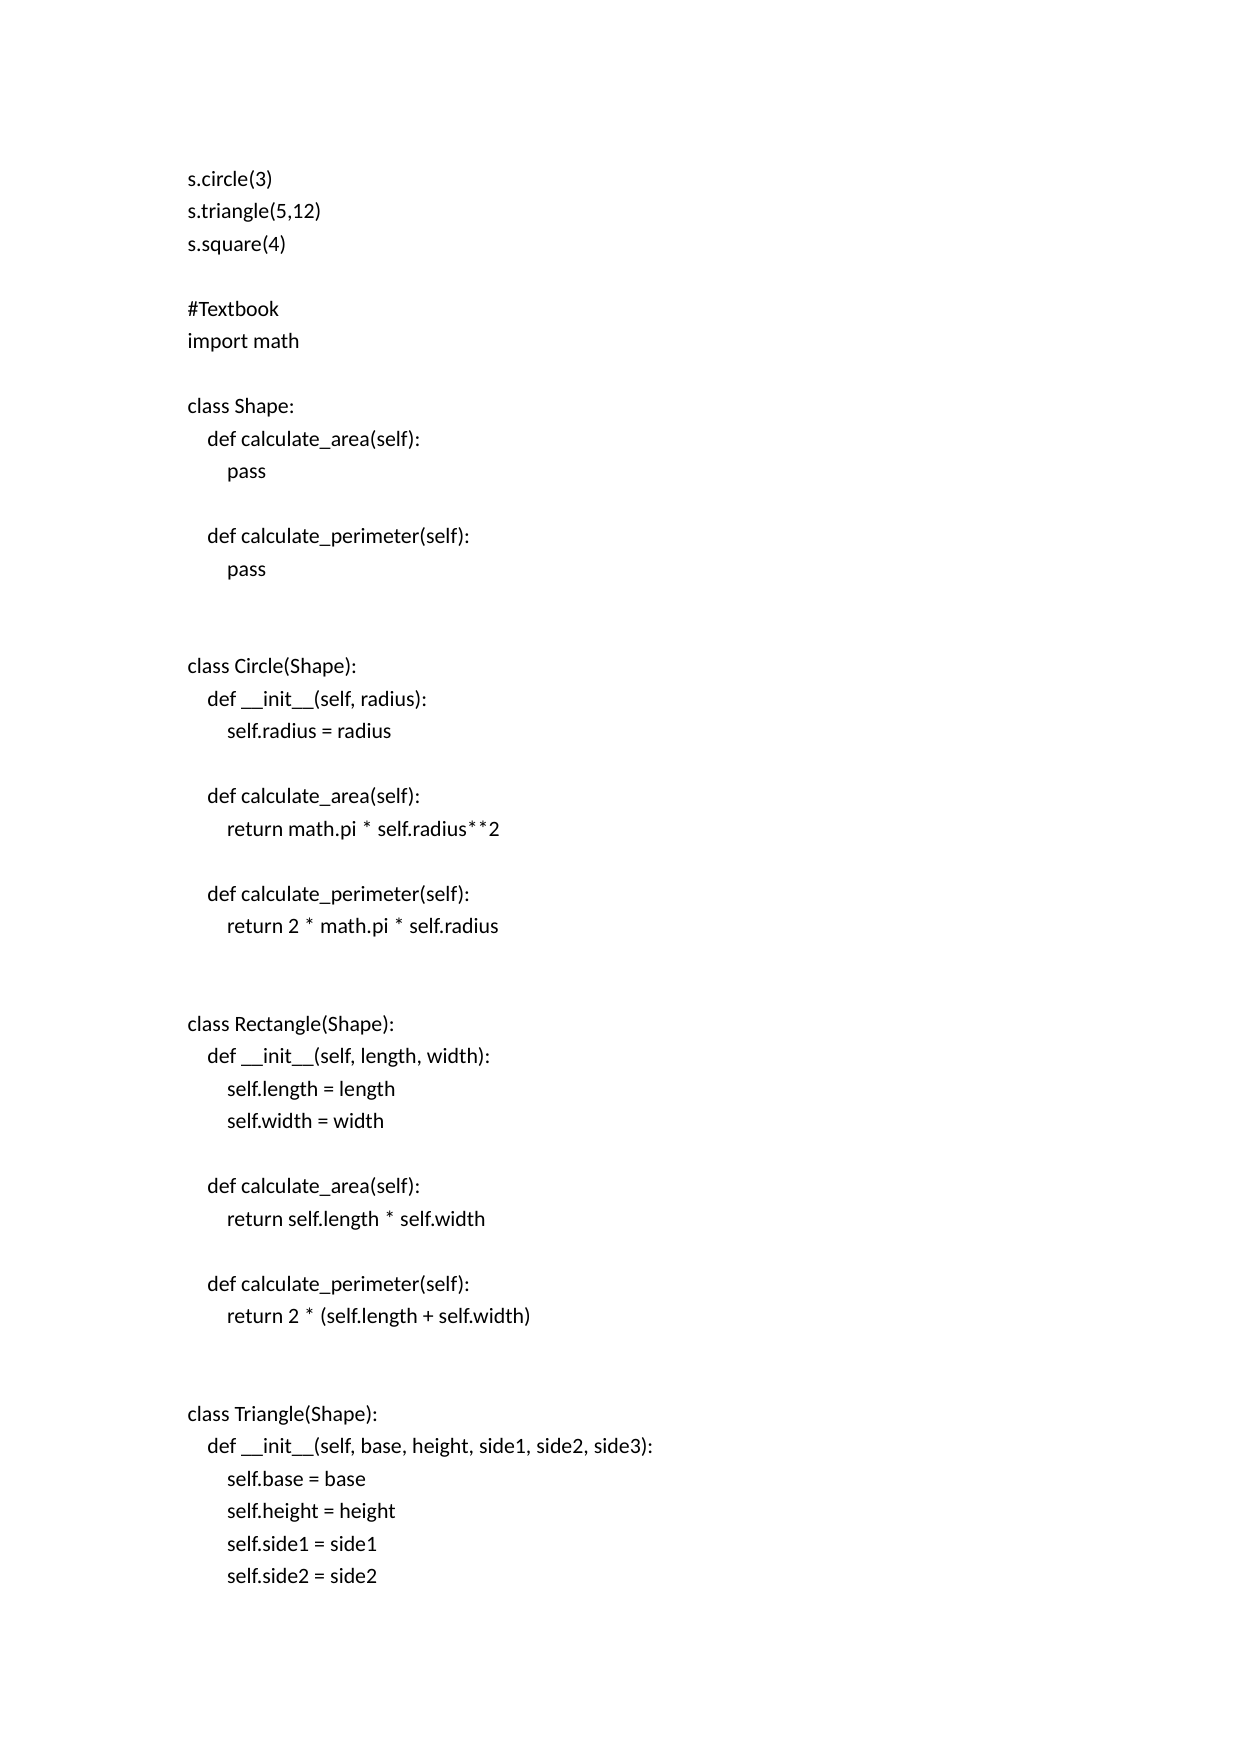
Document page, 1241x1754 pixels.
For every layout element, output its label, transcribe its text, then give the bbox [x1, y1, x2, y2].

text self.side1 = side1 [187, 1527, 1053, 1559]
text self.side2 = side2 [187, 1559, 1053, 1592]
text class Circle(Shape): [187, 649, 1053, 682]
text import math [187, 324, 1053, 357]
text self.base = base [187, 1462, 1053, 1494]
text return 2 * math.pi * self.radius [187, 909, 1053, 942]
text pass [187, 552, 1053, 584]
text def __init__(self, base, height, side1, side2, side3): [187, 1429, 1053, 1462]
text def __init__(self, length, width): [187, 1039, 1053, 1072]
text def calculate_perimeter(self): [187, 1267, 1053, 1299]
text class Shape: [187, 389, 1053, 422]
text self.length = length [187, 1072, 1053, 1104]
text s.circle(3) [187, 162, 1053, 194]
text def __init__(self, radius): [187, 682, 1053, 714]
text return 2 * (self.length + self.width) [187, 1299, 1053, 1332]
text def calculate_perimeter(self): [187, 877, 1053, 909]
text pass [187, 454, 1053, 487]
text return self.length * self.width [187, 1202, 1053, 1234]
text s.triangle(5,12) [187, 194, 1053, 227]
text class Triangle(Shape): [187, 1397, 1053, 1429]
text class Rectangle(Shape): [187, 1007, 1053, 1039]
text self.radius = radius [187, 714, 1053, 747]
text return math.pi * self.radius**2 [187, 812, 1053, 844]
text def calculate_area(self): [187, 779, 1053, 812]
text def calculate_area(self): [187, 422, 1053, 454]
text def calculate_perimeter(self): [187, 519, 1053, 552]
text #Textbook [187, 292, 1053, 324]
text def calculate_area(self): [187, 1169, 1053, 1202]
text self.height = height [187, 1494, 1053, 1527]
text s.square(4) [187, 227, 1053, 259]
text self.width = width [187, 1104, 1053, 1137]
